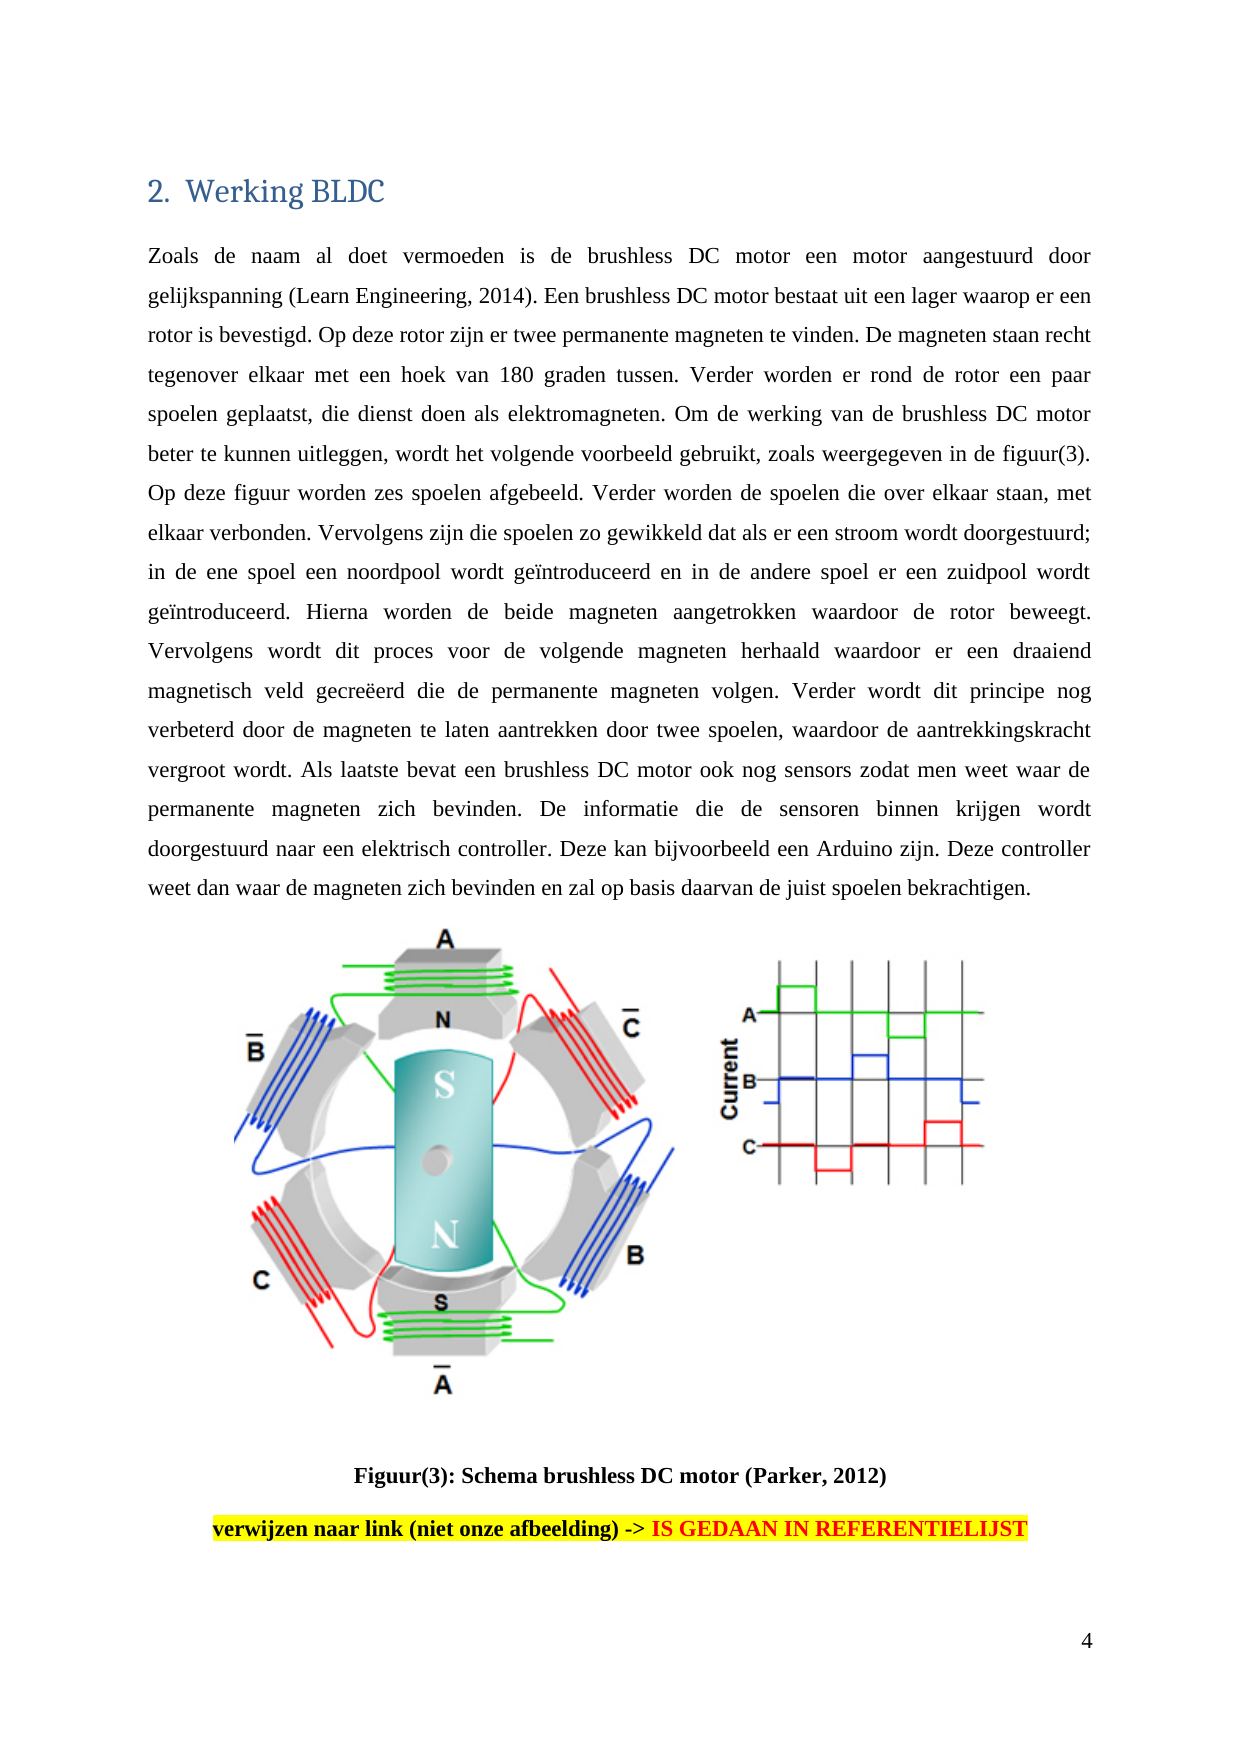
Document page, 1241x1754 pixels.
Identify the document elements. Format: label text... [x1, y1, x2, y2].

text Zoals de naam al doet vermoeden is de brushless DC motor een motor aangestuurd door gelijkspanning (Learn Engineering, 2014). Een brushless DC motor bestaat uit een lager waarop er een rotor is bevestigd. Op deze rotor zijn er twee permanente magneten te vinden. De magneten staan recht tegenover elkaar met een hoek van 180 graden tussen. Verder worden er rond de rotor een paar spoelen geplaatst, die dienst doen als elektromagneten. Om de werking van de brushless DC motor beter te kunnen uitleggen, wordt het volgende voorbeeld gebruikt, zoals weergegeven in de figuur(3). Op deze figuur worden zes spoelen afgebeeld. Verder worden de spoelen die over elkaar staan, met elkaar verbonden. Vervolgens zijn die spoelen zo gewikkeld dat als er een stroom wordt doorgestuurd; in de ene spoel een noordpool wordt geïntroduceerd en in de andere spoel er een zuidpool wordt geïntroduceerd. Hierna worden de beide magneten aangetrokken waardoor de rotor beweegt. Vervolgens wordt dit proces voor de volgende magneten herhaald waardoor er een draaiend magnetisch veld gecreëerd die de permanente magneten volgen. Verder wordt dit principe nog verbeterd door de magneten te laten aantrekken door twee spoelen, waardoor de aantrekkingskracht vergroot wordt. Als laatste bevat een brushless DC motor ook nog sensors zodat men weet waar de permanente magneten zich bevinden. De informatie die de sensoren binnen krijgen wordt doorgestuurd naar een elektrisch controller. Deze kan bijvoorbeeld een Arduino zijn. Deze controller weet dan waar de magneten zich bevinden en zal op basis daarvan de juist spoelen bekrachtigen. [148, 243, 1093, 901]
picture [234, 926, 1007, 1399]
text Figuur(3): Schema brushless DC motor (Parker, 2012) [148, 1463, 1093, 1489]
text verwijzen naar link (niet onze afbeelding) -> IS GEDAAN IN REFERENTIELIJST [148, 1514, 1093, 1541]
subtitle Werking BLDC [148, 173, 1093, 211]
